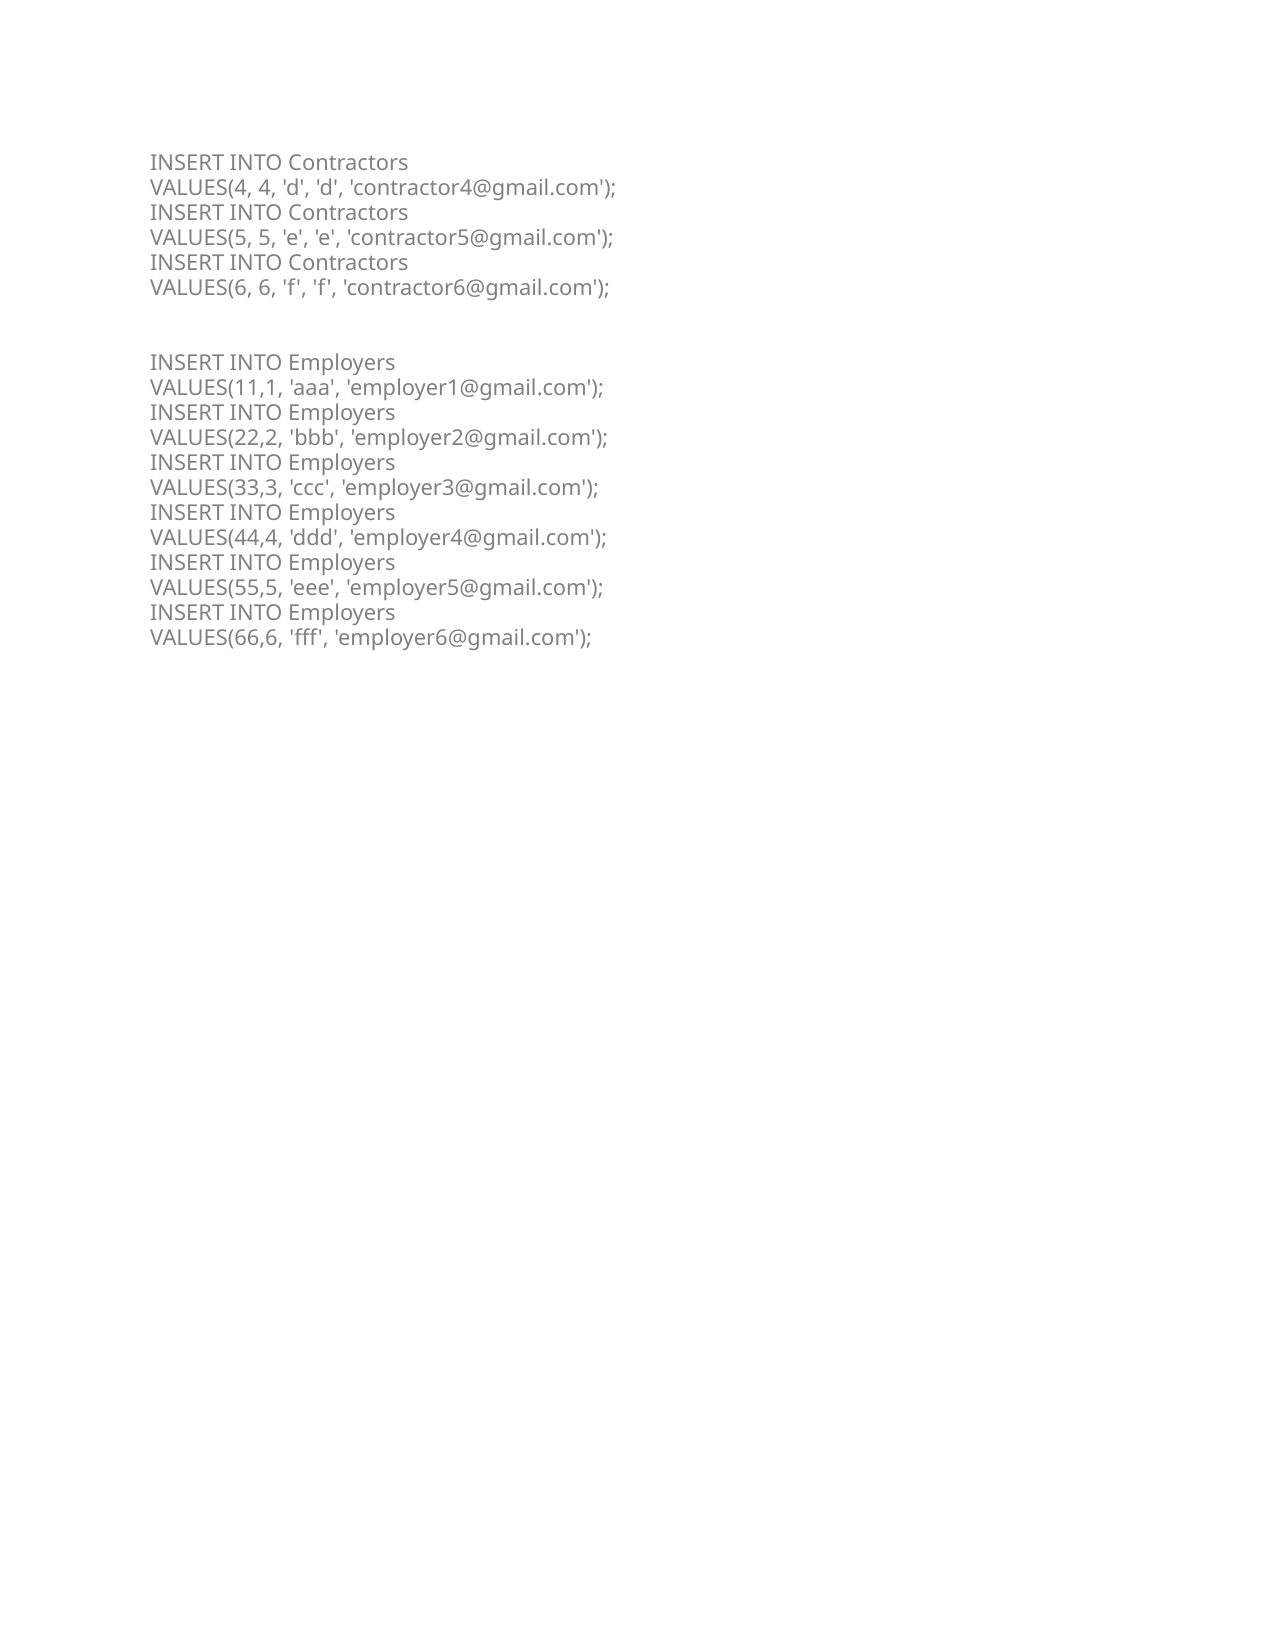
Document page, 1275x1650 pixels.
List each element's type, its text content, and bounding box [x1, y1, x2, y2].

text INSERT INTO Employers [150, 500, 1125, 525]
text VALUES(33,3, 'ccc', 'employer3@gmail.com'); [150, 475, 1125, 500]
text VALUES(22,2, 'bbb', 'employer2@gmail.com'); [150, 425, 1125, 450]
text INSERT INTO Contractors [150, 150, 1125, 175]
text VALUES(11,1, 'aaa', 'employer1@gmail.com'); [150, 375, 1125, 400]
text VALUES(66,6, 'fff', 'employer6@gmail.com'); [150, 625, 1125, 650]
text INSERT INTO Employers [150, 450, 1125, 475]
text VALUES(44,4, 'ddd', 'employer4@gmail.com'); [150, 525, 1125, 550]
text INSERT INTO Contractors [150, 200, 1125, 225]
text INSERT INTO Employers [150, 550, 1125, 575]
text INSERT INTO Employers [150, 350, 1125, 375]
text INSERT INTO Contractors [150, 250, 1125, 275]
text INSERT INTO Employers [150, 400, 1125, 425]
text VALUES(4, 4, 'd', 'd', 'contractor4@gmail.com'); [150, 175, 1125, 200]
text VALUES(5, 5, 'e', 'e', 'contractor5@gmail.com'); [150, 225, 1125, 250]
text INSERT INTO Employers [150, 600, 1125, 625]
text VALUES(6, 6, 'f', 'f', 'contractor6@gmail.com'); [150, 275, 1125, 300]
text VALUES(55,5, 'eee', 'employer5@gmail.com'); [150, 575, 1125, 600]
